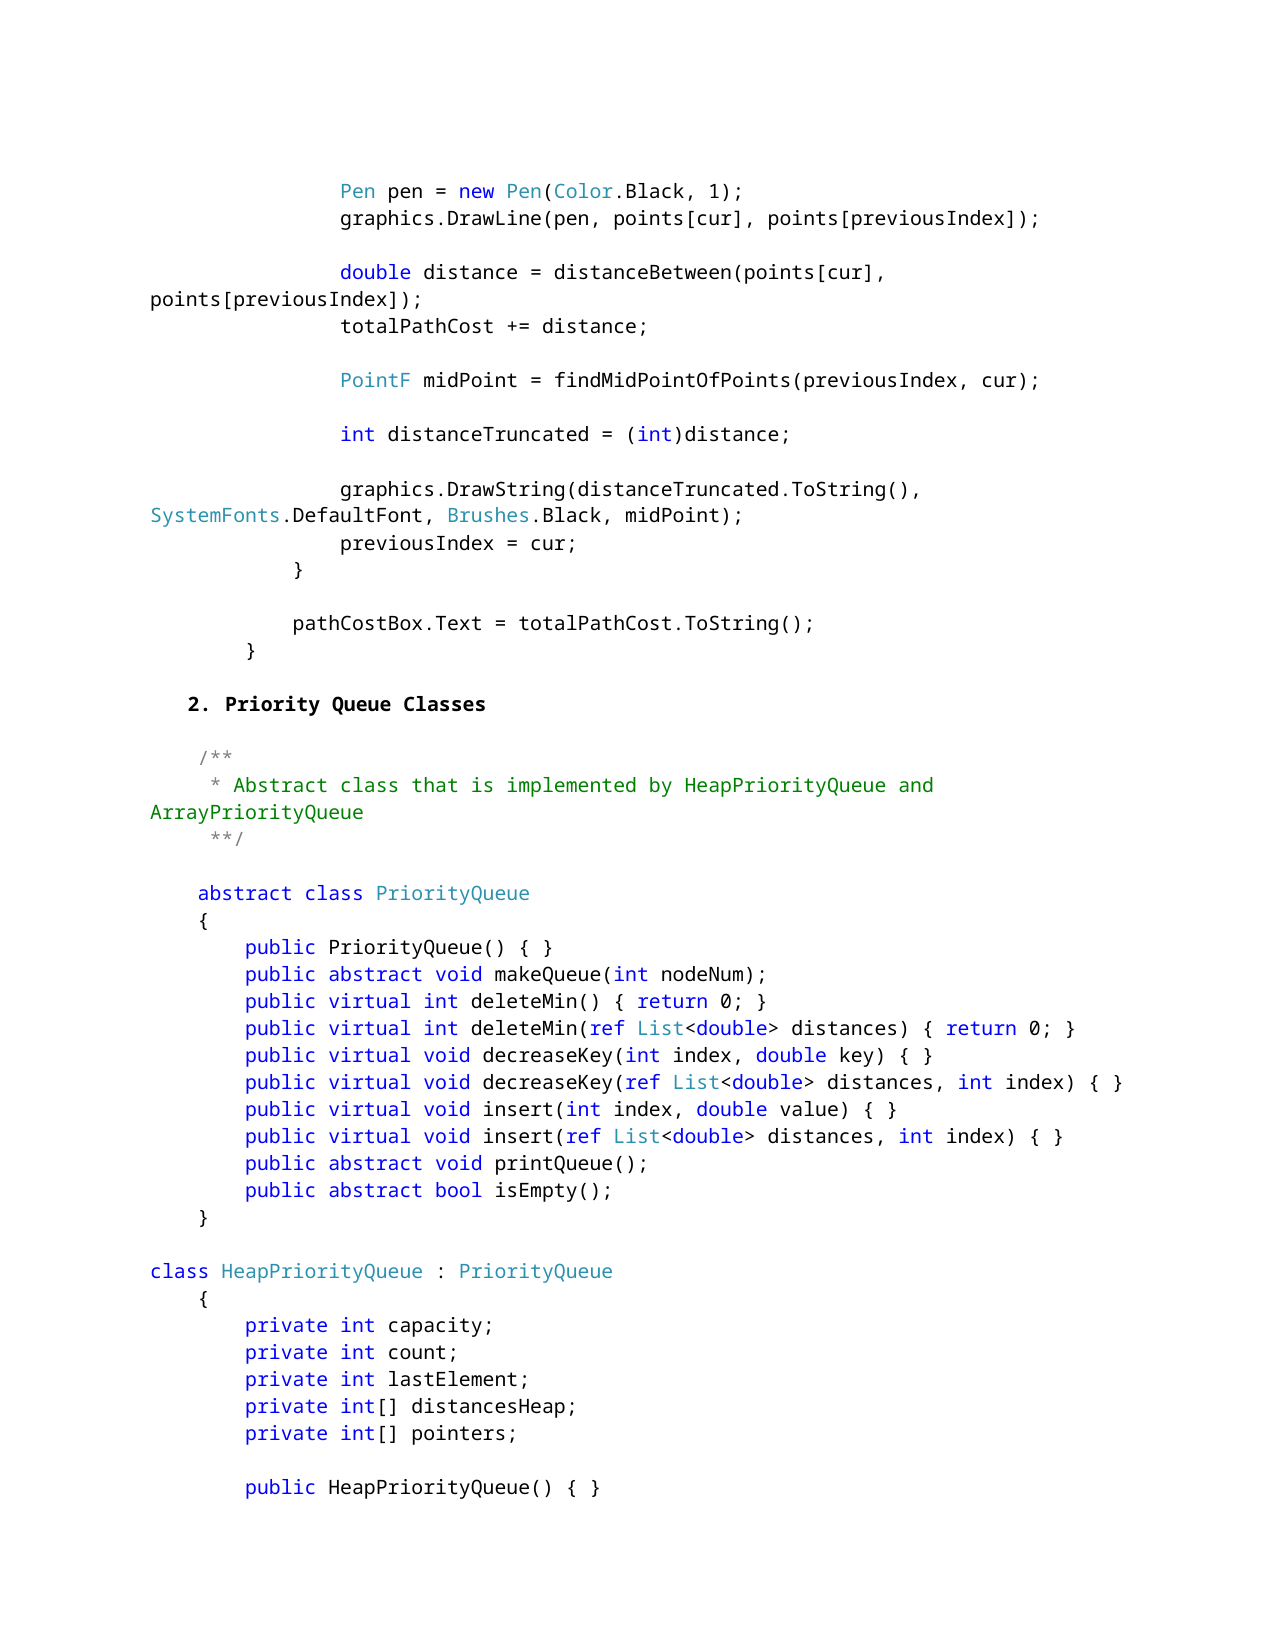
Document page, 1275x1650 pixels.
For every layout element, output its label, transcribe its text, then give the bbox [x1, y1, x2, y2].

text PointF midPoint = findMidPointOfPoints(previousIndex, cur); [150, 366, 1125, 393]
text double distance = distanceBetween(points[cur], points[previousIndex]); [150, 258, 1125, 312]
text { [150, 906, 1125, 933]
text Pen pen = new Pen(Color.Black, 1); [150, 177, 1125, 204]
text int distanceTruncated = (int)distance; [150, 420, 1125, 447]
text previousIndex = cur; [150, 529, 1125, 556]
text public virtual void insert(int index, double value) { } [150, 1095, 1125, 1122]
text private int[] pointers; [150, 1419, 1125, 1446]
text private int lastElement; [150, 1365, 1125, 1392]
text **/ [150, 826, 1125, 852]
text } [150, 1203, 1125, 1230]
text } [150, 556, 1125, 583]
list Priority Queue Classes [187, 691, 1125, 718]
text public virtual int deleteMin() { return 0; } [150, 987, 1125, 1014]
text private int capacity; [150, 1311, 1125, 1338]
text public PriorityQueue() { } [150, 933, 1125, 960]
text public virtual int deleteMin(ref List<double> distances) { return 0; } [150, 1014, 1125, 1041]
text * Abstract class that is implemented by HeapPriorityQueue and ArrayPriorityQueue [150, 772, 1125, 826]
text { [150, 1284, 1125, 1311]
text private int count; [150, 1338, 1125, 1365]
text graphics.DrawLine(pen, points[cur], points[previousIndex]); [150, 204, 1125, 231]
text public virtual void decreaseKey(int index, double key) { } [150, 1041, 1125, 1068]
text graphics.DrawString(distanceTruncated.ToString(), SystemFonts.DefaultFont, Brushes.Black, midPoint); [150, 475, 1125, 529]
text } [150, 637, 1125, 664]
text abstract class PriorityQueue [150, 879, 1125, 906]
text public virtual void decreaseKey(ref List<double> distances, int index) { } [150, 1068, 1125, 1095]
text public abstract void makeQueue(int nodeNum); [150, 960, 1125, 987]
text /** [150, 744, 1125, 772]
text class HeapPriorityQueue : PriorityQueue [150, 1257, 1125, 1284]
text public virtual void insert(ref List<double> distances, int index) { } [150, 1122, 1125, 1149]
text totalPathCost += distance; [150, 312, 1125, 339]
text private int[] distancesHeap; [150, 1392, 1125, 1419]
text public HeapPriorityQueue() { } [150, 1473, 1125, 1500]
text public abstract void printQueue(); [150, 1149, 1125, 1176]
text public abstract bool isEmpty(); [150, 1176, 1125, 1203]
text pathCostBox.Text = totalPathCost.ToString(); [150, 610, 1125, 637]
